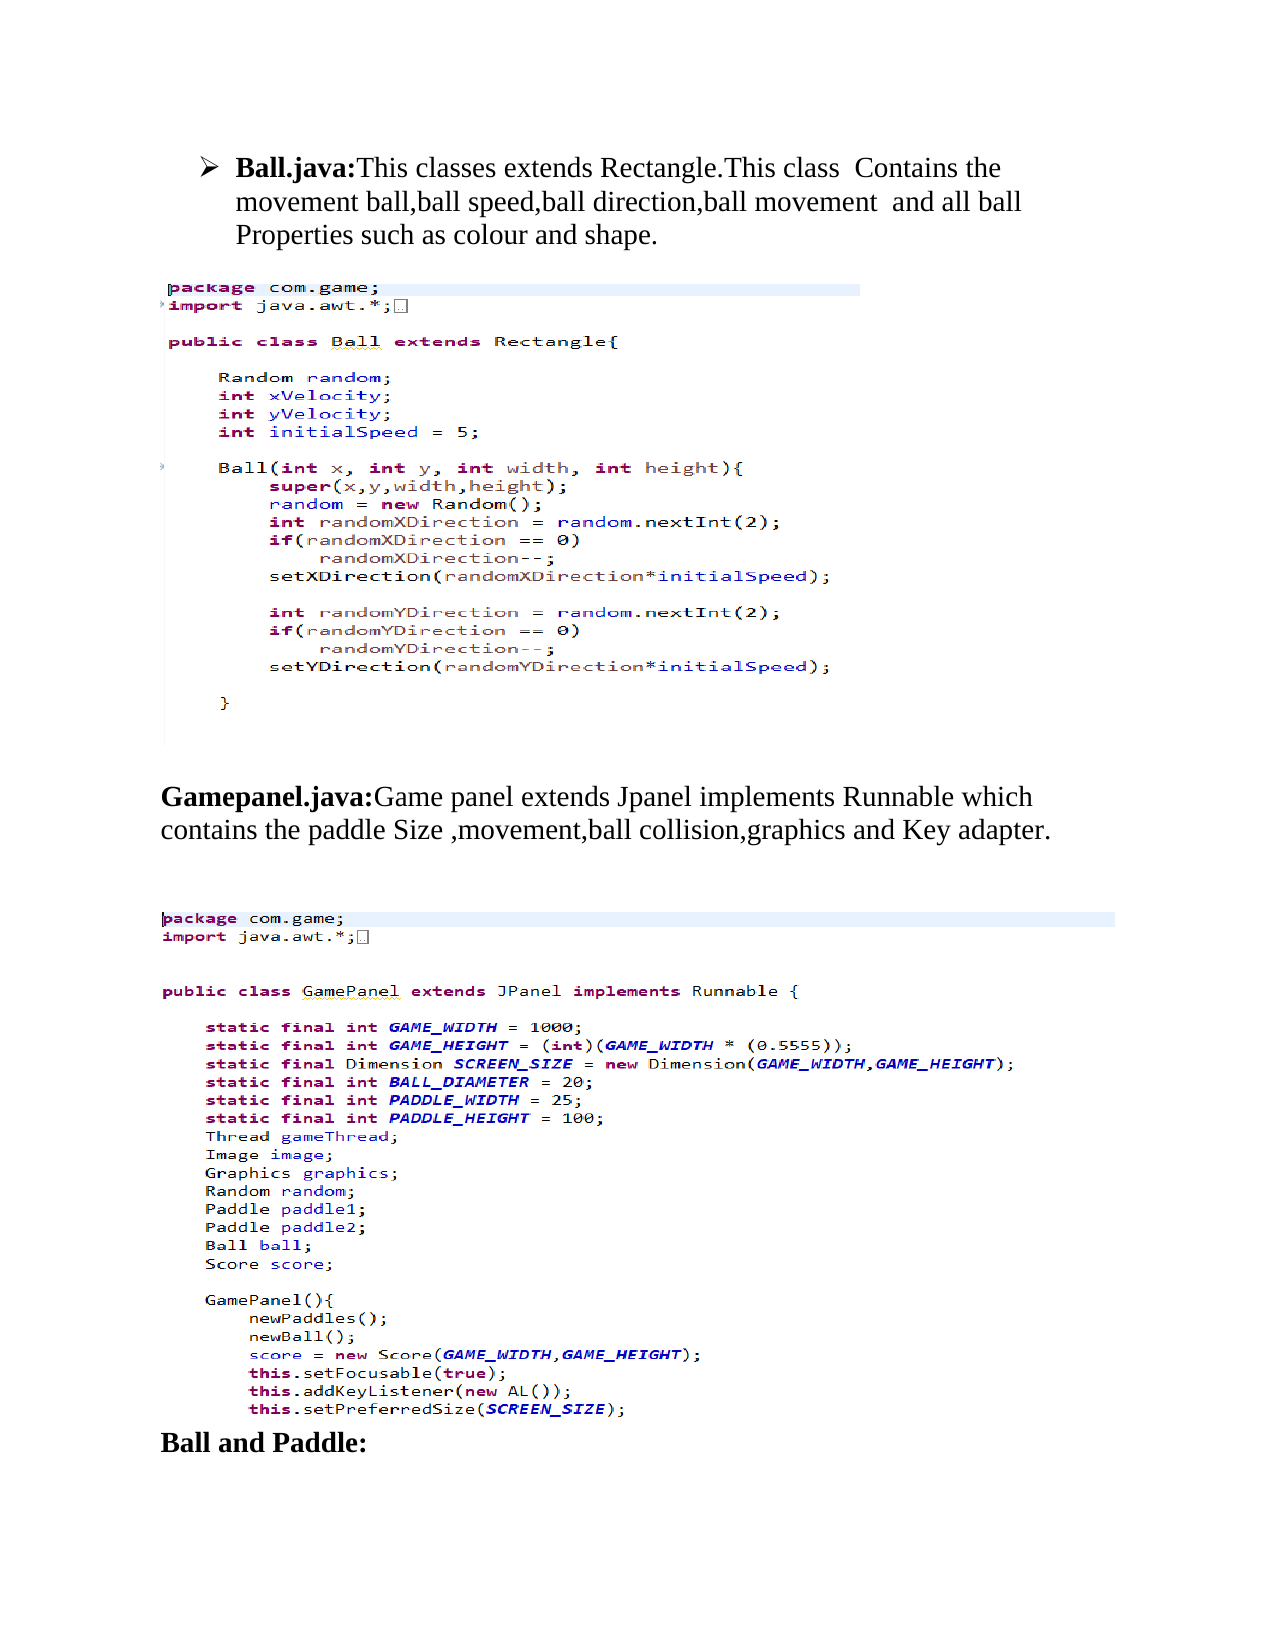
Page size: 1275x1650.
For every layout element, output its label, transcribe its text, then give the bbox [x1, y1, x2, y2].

picture [160, 912, 1115, 1426]
text Gamepanel.java:Game panel extends Jpanel implements Runnable which contains the paddle Size ,movement,ball collision,graphics and Key adapter. [160, 779, 1065, 846]
list Ball.java:This classes extends Rectangle.This class Contains the movement ball,ball speed,ball direction,ball movement and all ball Properties such as colour and shape. [198, 150, 1065, 251]
text Ball and Paddle: [160, 1426, 1065, 1459]
picture [160, 284, 861, 746]
